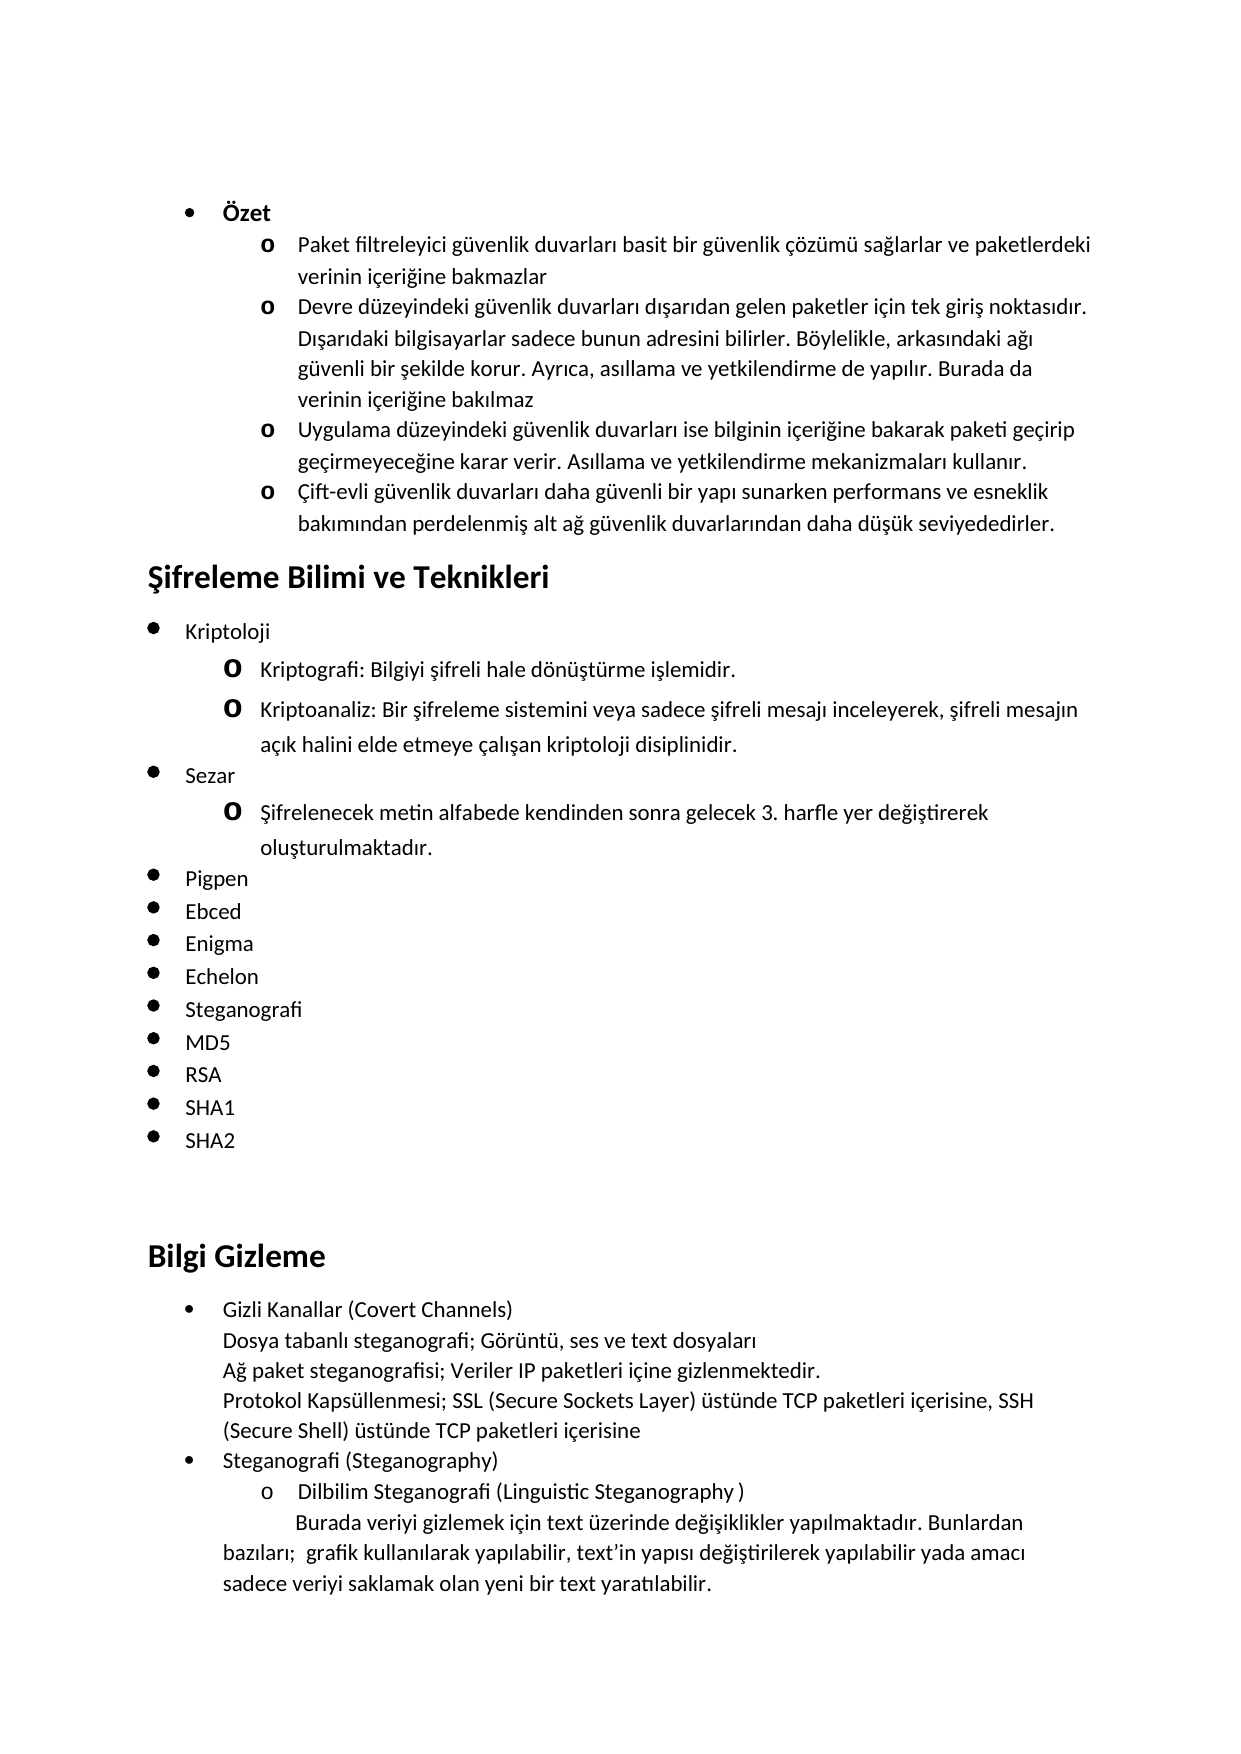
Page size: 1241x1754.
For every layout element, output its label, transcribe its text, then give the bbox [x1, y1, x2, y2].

list Dilbilim Steganografi (Linguistic Steganography ) [260, 1477, 1093, 1506]
list RSA [148, 1059, 1093, 1090]
list Echelon [148, 961, 1093, 992]
list SHA1 [148, 1092, 1093, 1122]
list Ebced [148, 896, 1093, 926]
list Özet [185, 197, 1093, 228]
list SHA2 [148, 1125, 1093, 1155]
list Kriptoanaliz: Bir şifreleme sistemini veya sadece şifreli mesajı inceleyerek, şifreli mesajın açık halini elde etmeye çalışan kriptoloji disiplinidir. [223, 690, 1093, 758]
list Steganografi (Steganography) [185, 1447, 1093, 1474]
list Paket filtreleyici güvenlik duvarları basit bir güvenlik çözümü sağlarlar ve paketlerdeki verinin içeriğine bakmazlar [260, 230, 1093, 290]
list Kriptoloji [148, 617, 1093, 647]
list MD5 [148, 1027, 1093, 1057]
list Dosya tabanlı steganografi; Görüntü, ses ve text dosyaları [223, 1326, 1093, 1354]
list Protokol Kapsüllenmesi; SSL (Secure Sockets Layer) üstünde TCP paketleri içerisine, SSH (Secure Shell) üstünde TCP paketleri içerisine [223, 1386, 1093, 1444]
list Sezar [148, 760, 1093, 791]
list Devre düzeyindeki güvenlik duvarları dışarıdan gelen paketler için tek giriş noktasıdır. Dışarıdaki bilgisayarlar sadece bunun adresini bilirler. Böylelikle, arkasındaki ağı güvenli bir şekilde korur. Ayrıca, asıllama ve yetkilendirme de yapılır. Burada da verinin içeriğine bakılmaz [260, 292, 1093, 413]
list Ağ paket steganografisi; Veriler IP paketleri içine gizlenmektedir. [223, 1356, 1093, 1384]
text Şifreleme Bilimi ve Teknikleri [148, 556, 1093, 597]
list Çift-evli güvenlik duvarları daha güvenli bir yapı sunarken performans ve esneklik bakımından perdelenmiş alt ağ güvenlik duvarlarından daha düşük seviyededirler. [260, 477, 1093, 537]
list Kriptografi: Bilgiyi şifreli hale dönüştürme işlemidir. [223, 649, 1093, 687]
list Gizli Kanallar (Covert Channels) [185, 1296, 1093, 1323]
text Bilgi Gizleme [148, 1235, 1093, 1276]
list Burada veriyi gizlemek için text üzerinde değişiklikler yapılmaktadır. Bunlardan bazıları; grafik kullanılarak yapılabilir, text’in yapısı değiştirilerek yapılabilir yada amacı sadece veriyi saklamak olan yeni bir text yaratılabilir. [223, 1508, 1093, 1597]
list Uygulama düzeyindeki güvenlik duvarları ise bilginin içeriğine bakarak paketi geçirip geçirmeyeceğine karar verir. Asıllama ve yetkilendirme mekanizmaları kullanır. [260, 415, 1093, 475]
list Steganografi [148, 994, 1093, 1024]
list Şifrelenecek metin alfabede kendinden sonra gelecek 3. harfle yer değiştirerek oluşturulmaktadır. [223, 793, 1093, 861]
list Enigma [148, 929, 1093, 959]
list Pigpen [148, 863, 1093, 893]
